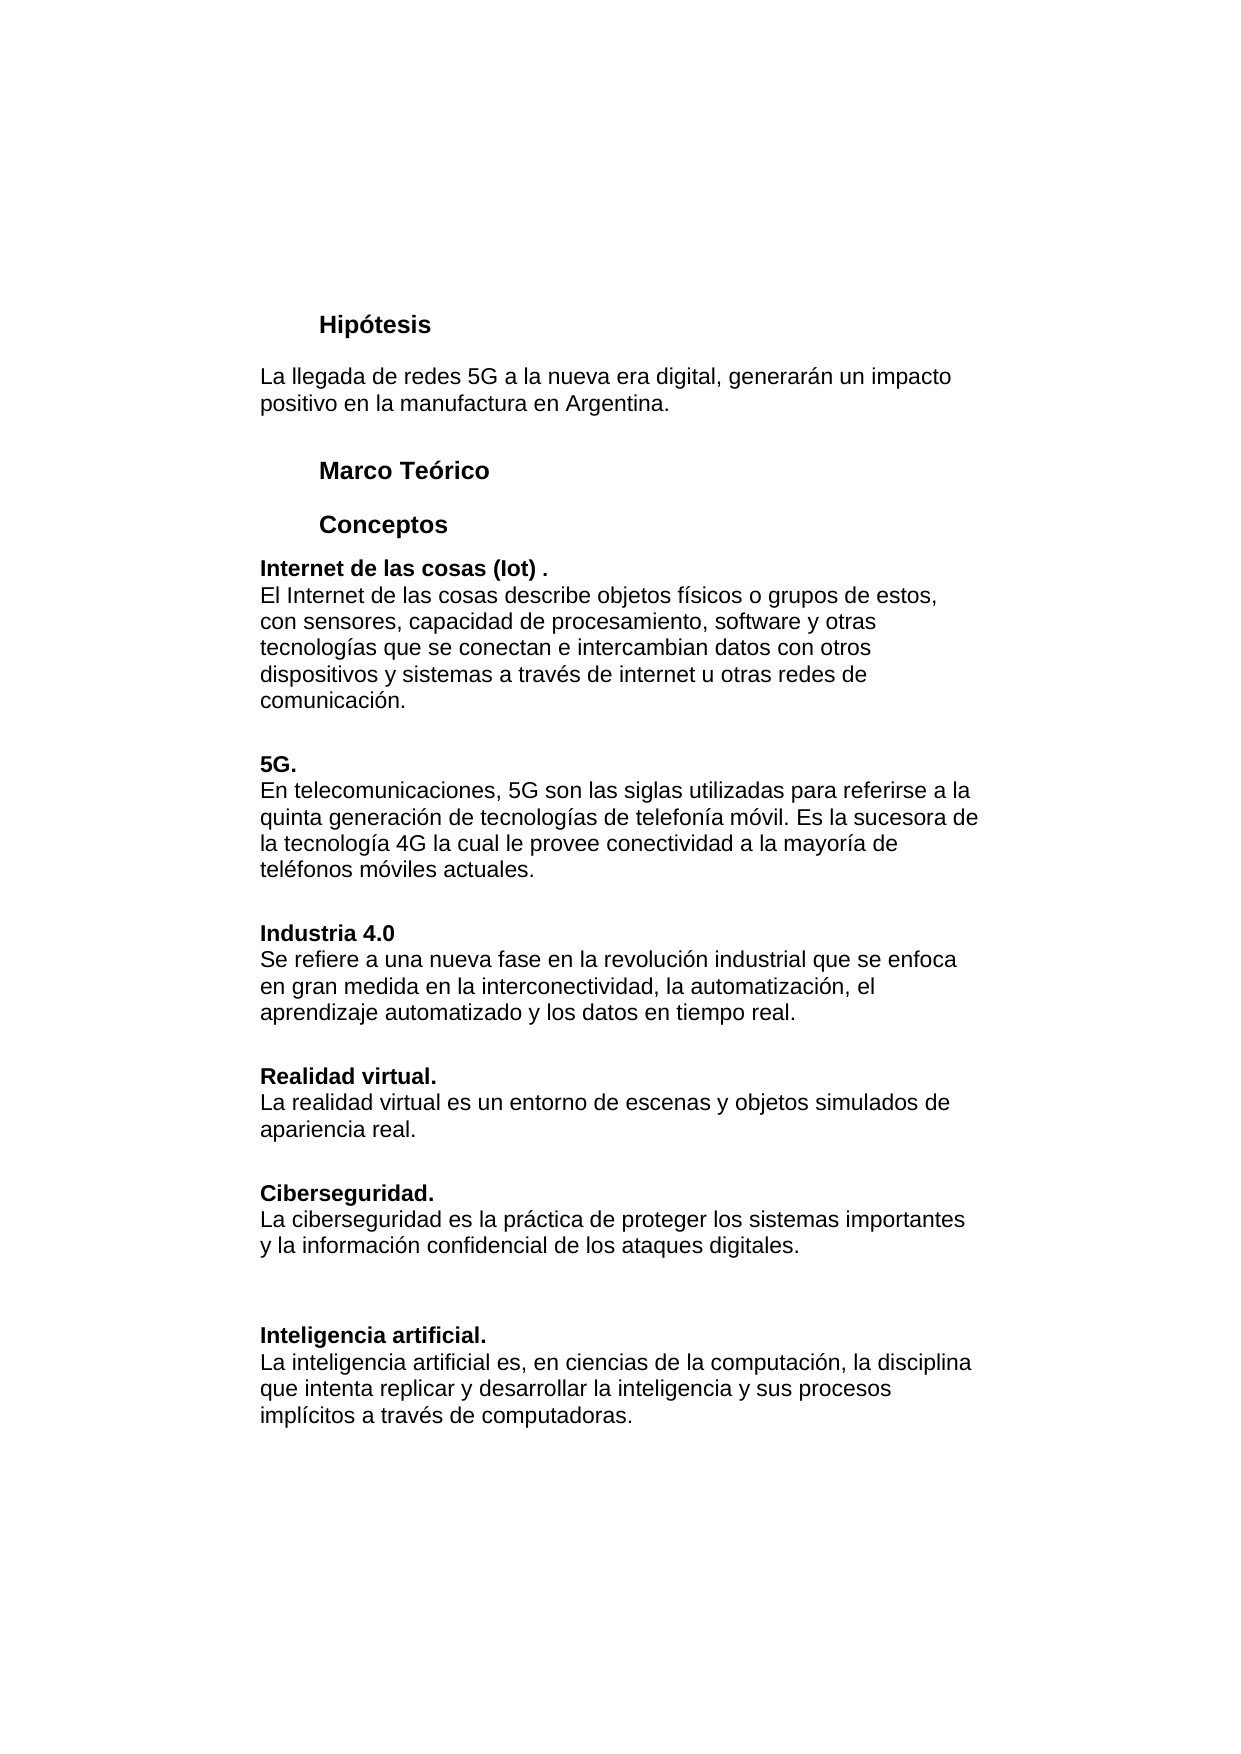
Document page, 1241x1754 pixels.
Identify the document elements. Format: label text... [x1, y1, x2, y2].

subtitle 5G. [260, 751, 980, 777]
text En telecomunicaciones, 5G son las siglas utilizadas para referirse a la quinta generación de tecnologías de telefonía móvil.​ Es la sucesora de la tecnología 4G la cual le provee conectividad a la mayoría de teléfonos móviles actuales.​ [260, 777, 980, 883]
subtitle Ciberseguridad. [260, 1179, 980, 1206]
text Se refiere a una nueva fase en la revolución industrial que se enfoca en gran medida en la interconectividad, la automatización, el aprendizaje automatizado y los datos en tiempo real. [260, 946, 980, 1026]
subtitle Industria 4.0 [260, 920, 980, 946]
text La realidad virtual es un entorno de escenas y objetos simulados de apariencia real. [260, 1089, 980, 1142]
subtitle Realidad virtual. [260, 1063, 980, 1089]
text La ciberseguridad es la práctica de proteger los sistemas importantes y la información confidencial de los ataques digitales. [260, 1206, 980, 1259]
subtitle Marco Teórico [319, 453, 980, 485]
subtitle Inteligencia artificial. [260, 1322, 980, 1349]
subtitle Conceptos [319, 510, 980, 538]
text La inteligencia artificial es, en ciencias de la computación, la disciplina que intenta replicar y desarrollar la inteligencia y sus procesos implícitos a través de computadoras. [260, 1349, 980, 1428]
text El Internet de las cosas describe objetos físicos o grupos de estos, con sensores, capacidad de procesamiento, software y otras tecnologías que se conectan e intercambian datos con otros dispositivos y sistemas a través de internet u otras redes de comunicación. [260, 582, 980, 713]
subtitle Internet de las cosas (Iot) . [260, 555, 980, 582]
text La llegada de redes 5G a la nueva era digital, generarán un impacto positivo en la manufactura en Argentina. [260, 363, 980, 416]
subtitle Hipótesis [319, 307, 980, 338]
